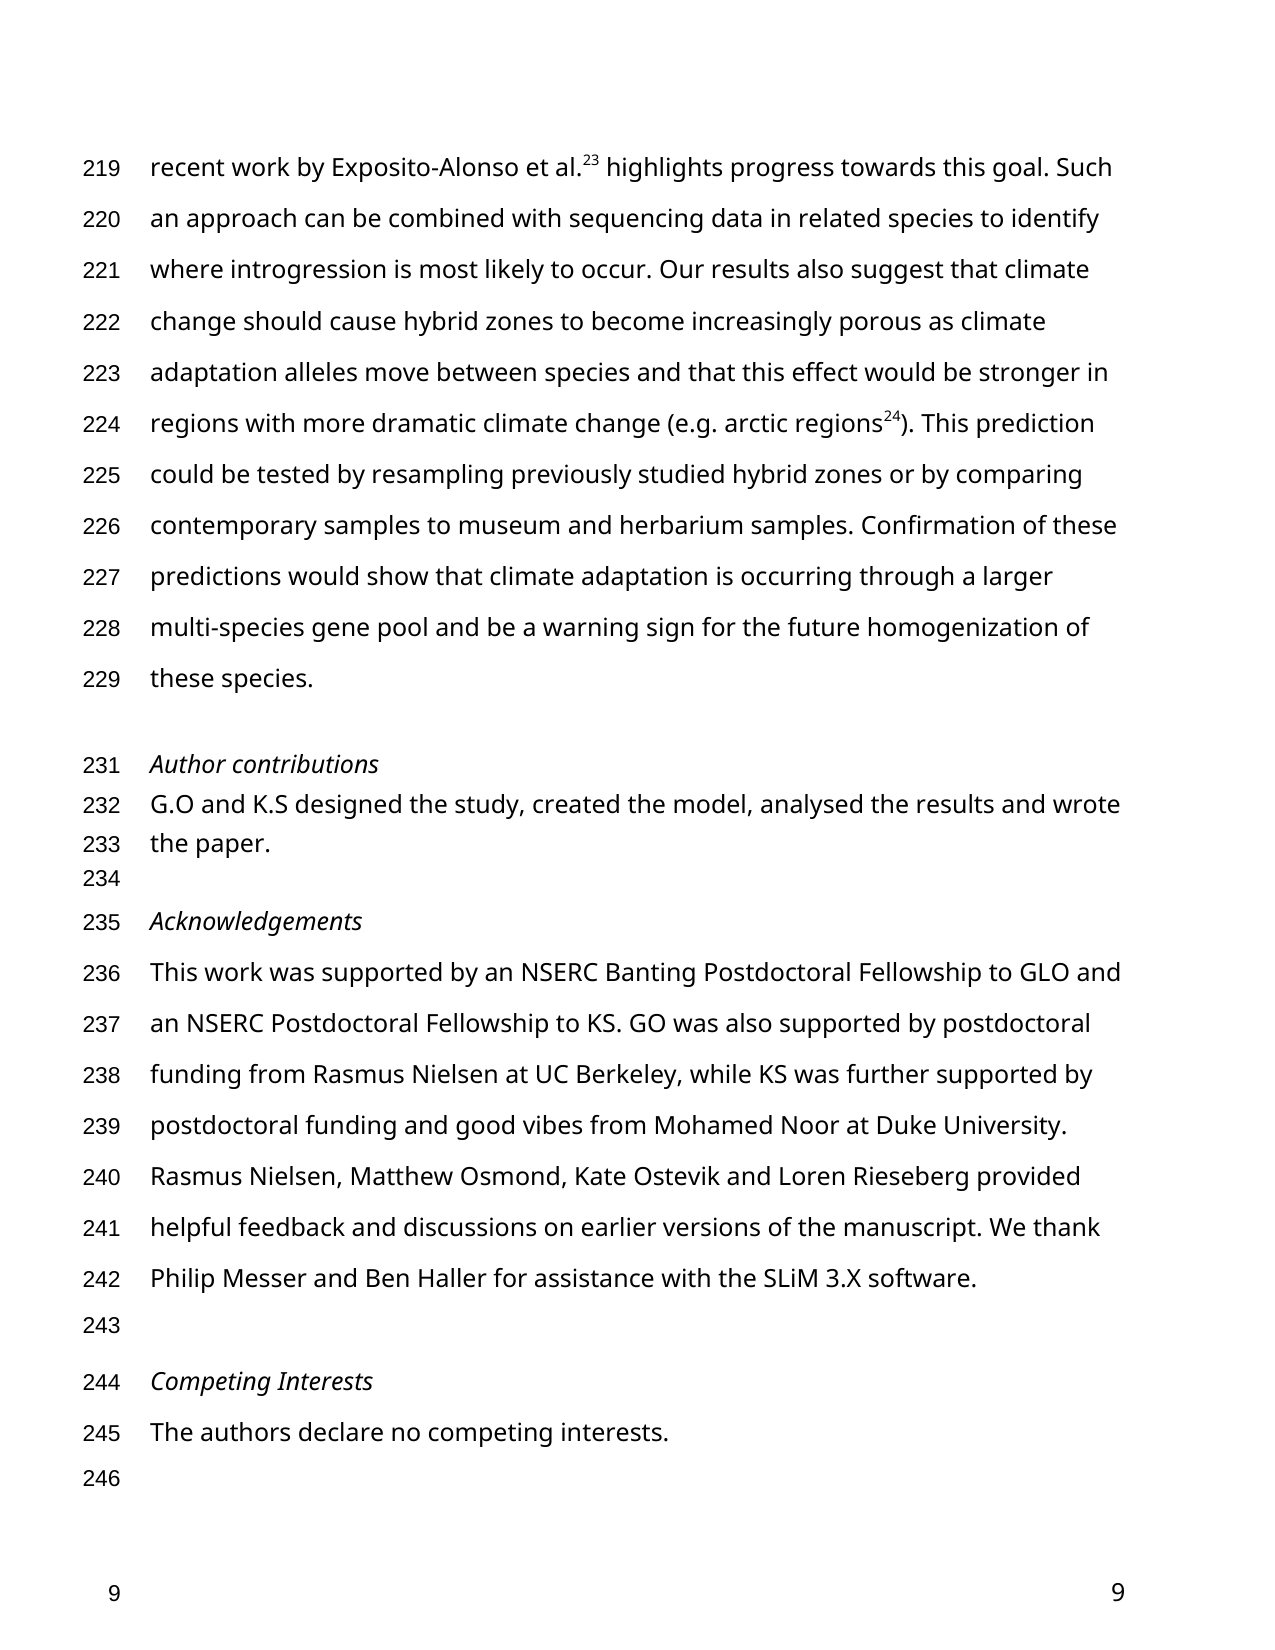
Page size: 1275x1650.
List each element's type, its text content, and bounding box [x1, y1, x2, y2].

text Author contributions [150, 747, 1125, 781]
text G.O and K.S designed the study, created the model, analysed the results and wrote the paper. [150, 786, 1125, 859]
text Competing Interests [150, 1363, 1125, 1397]
text The authors declare no competing interests. [150, 1414, 1125, 1448]
